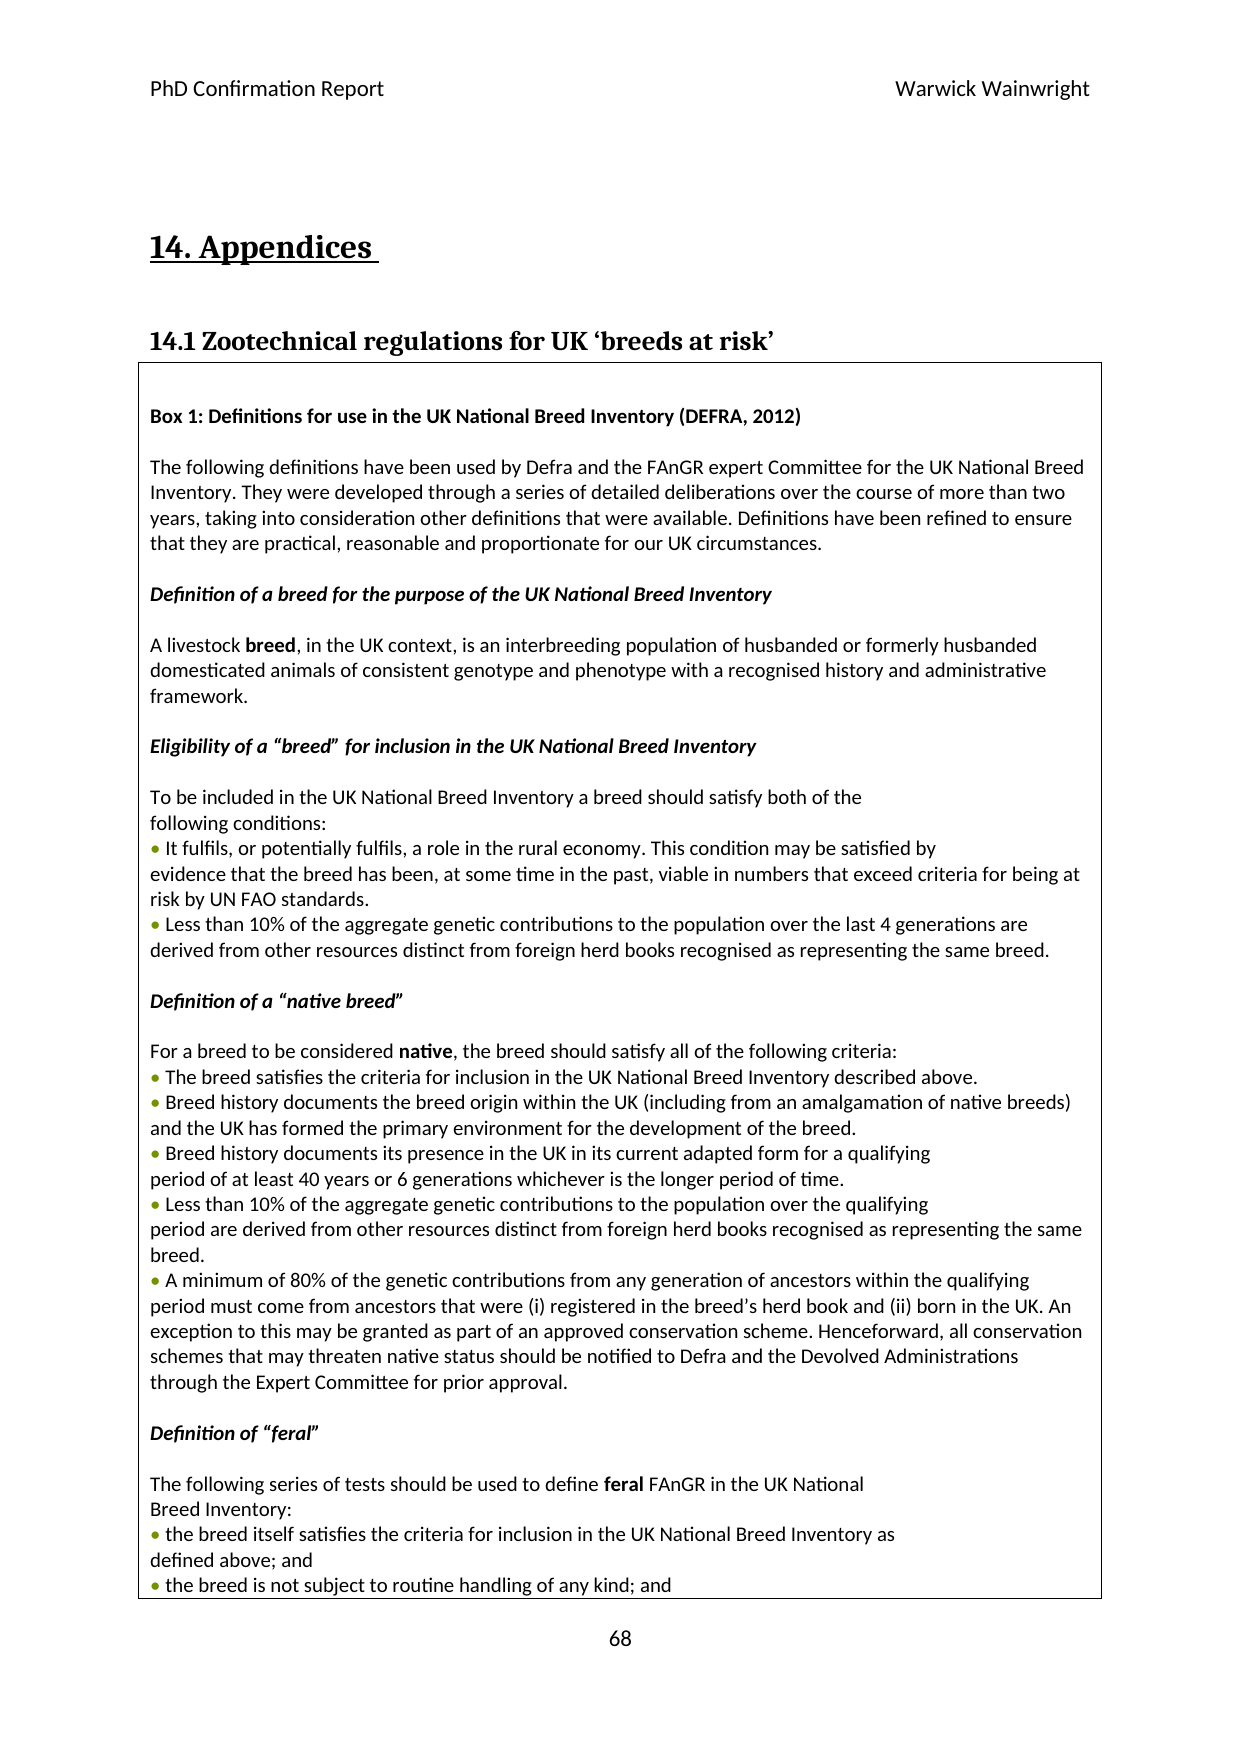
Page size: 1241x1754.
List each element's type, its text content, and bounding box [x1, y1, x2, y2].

subtitle 14. Appendices [150, 229, 1090, 267]
subtitle 14.1 Zootechnical regulations for UK ‘breeds at risk’ [150, 326, 1090, 357]
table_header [139, 363, 1101, 1598]
